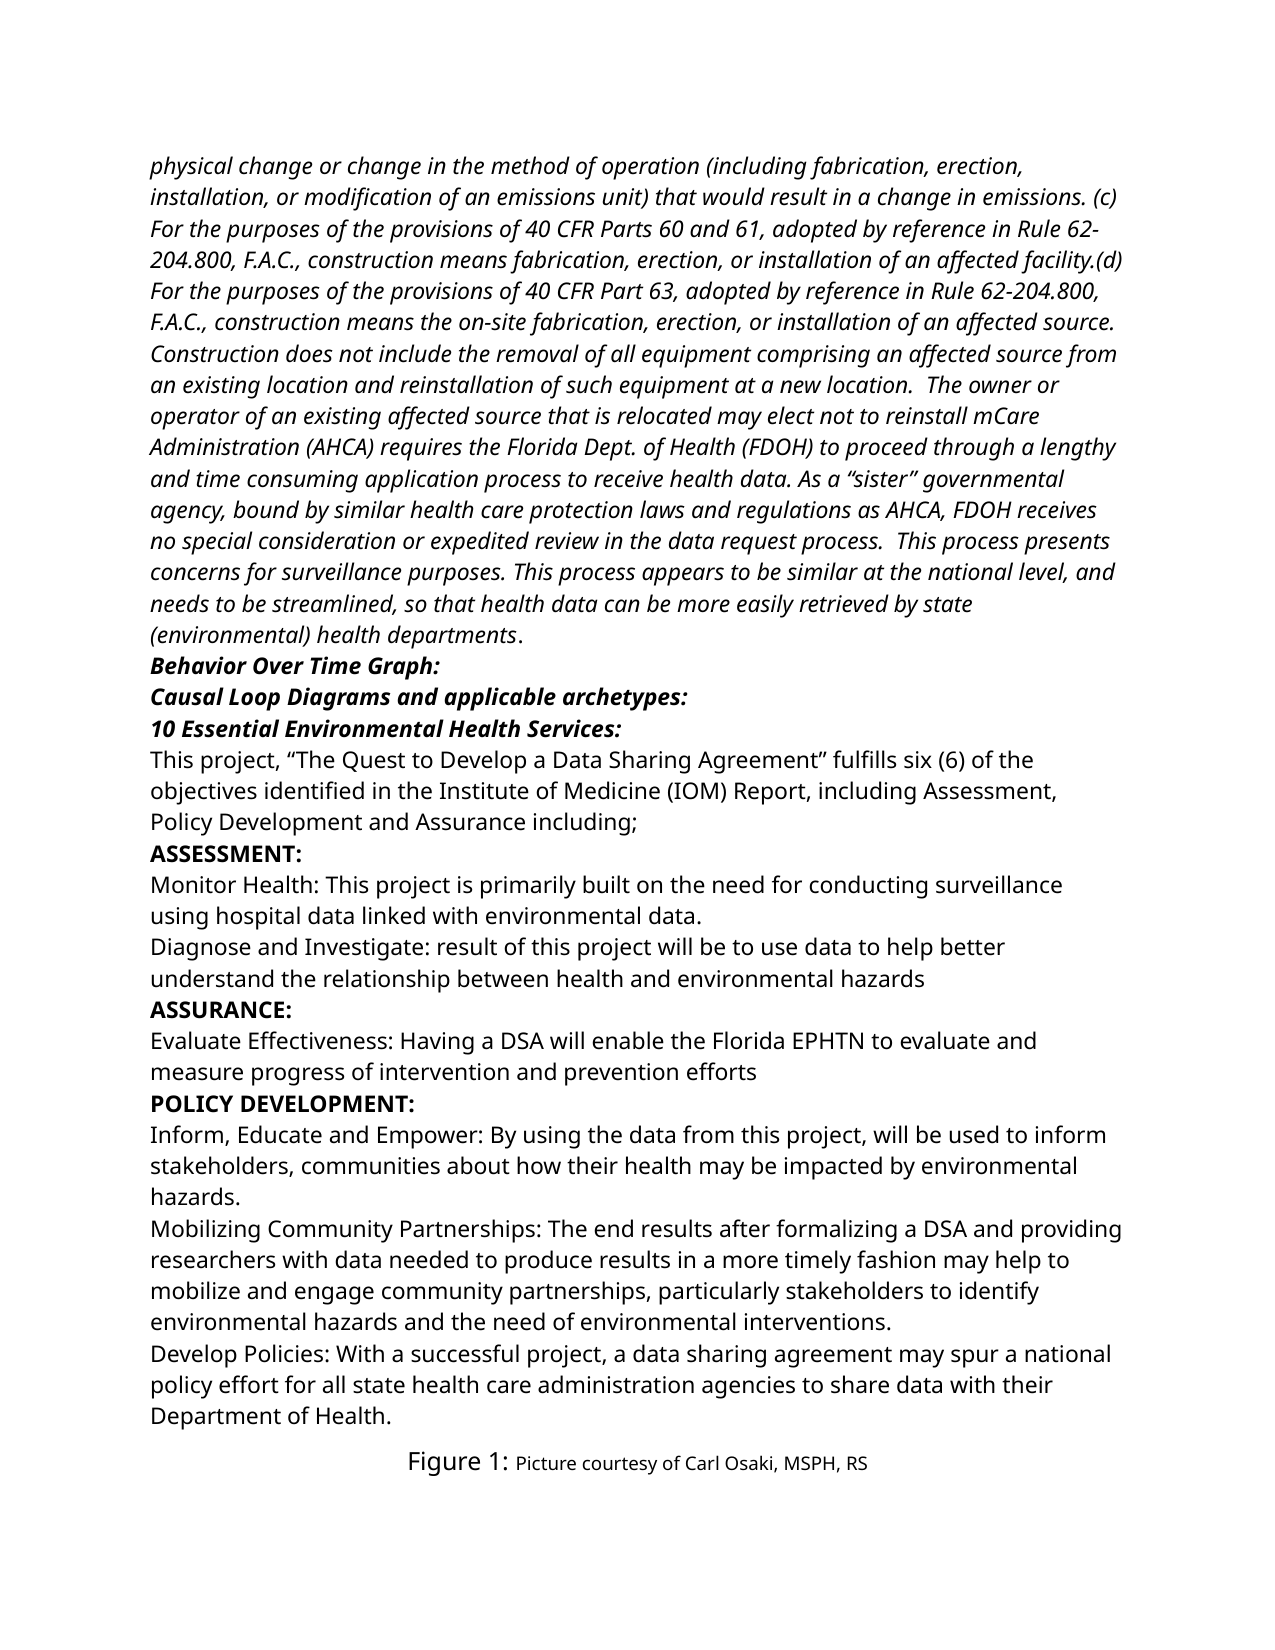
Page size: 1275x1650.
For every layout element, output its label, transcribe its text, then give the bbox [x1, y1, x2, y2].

text Figure 1: Picture courtesy of Carl Osaki, MSPH, RS [150, 1444, 1125, 1478]
